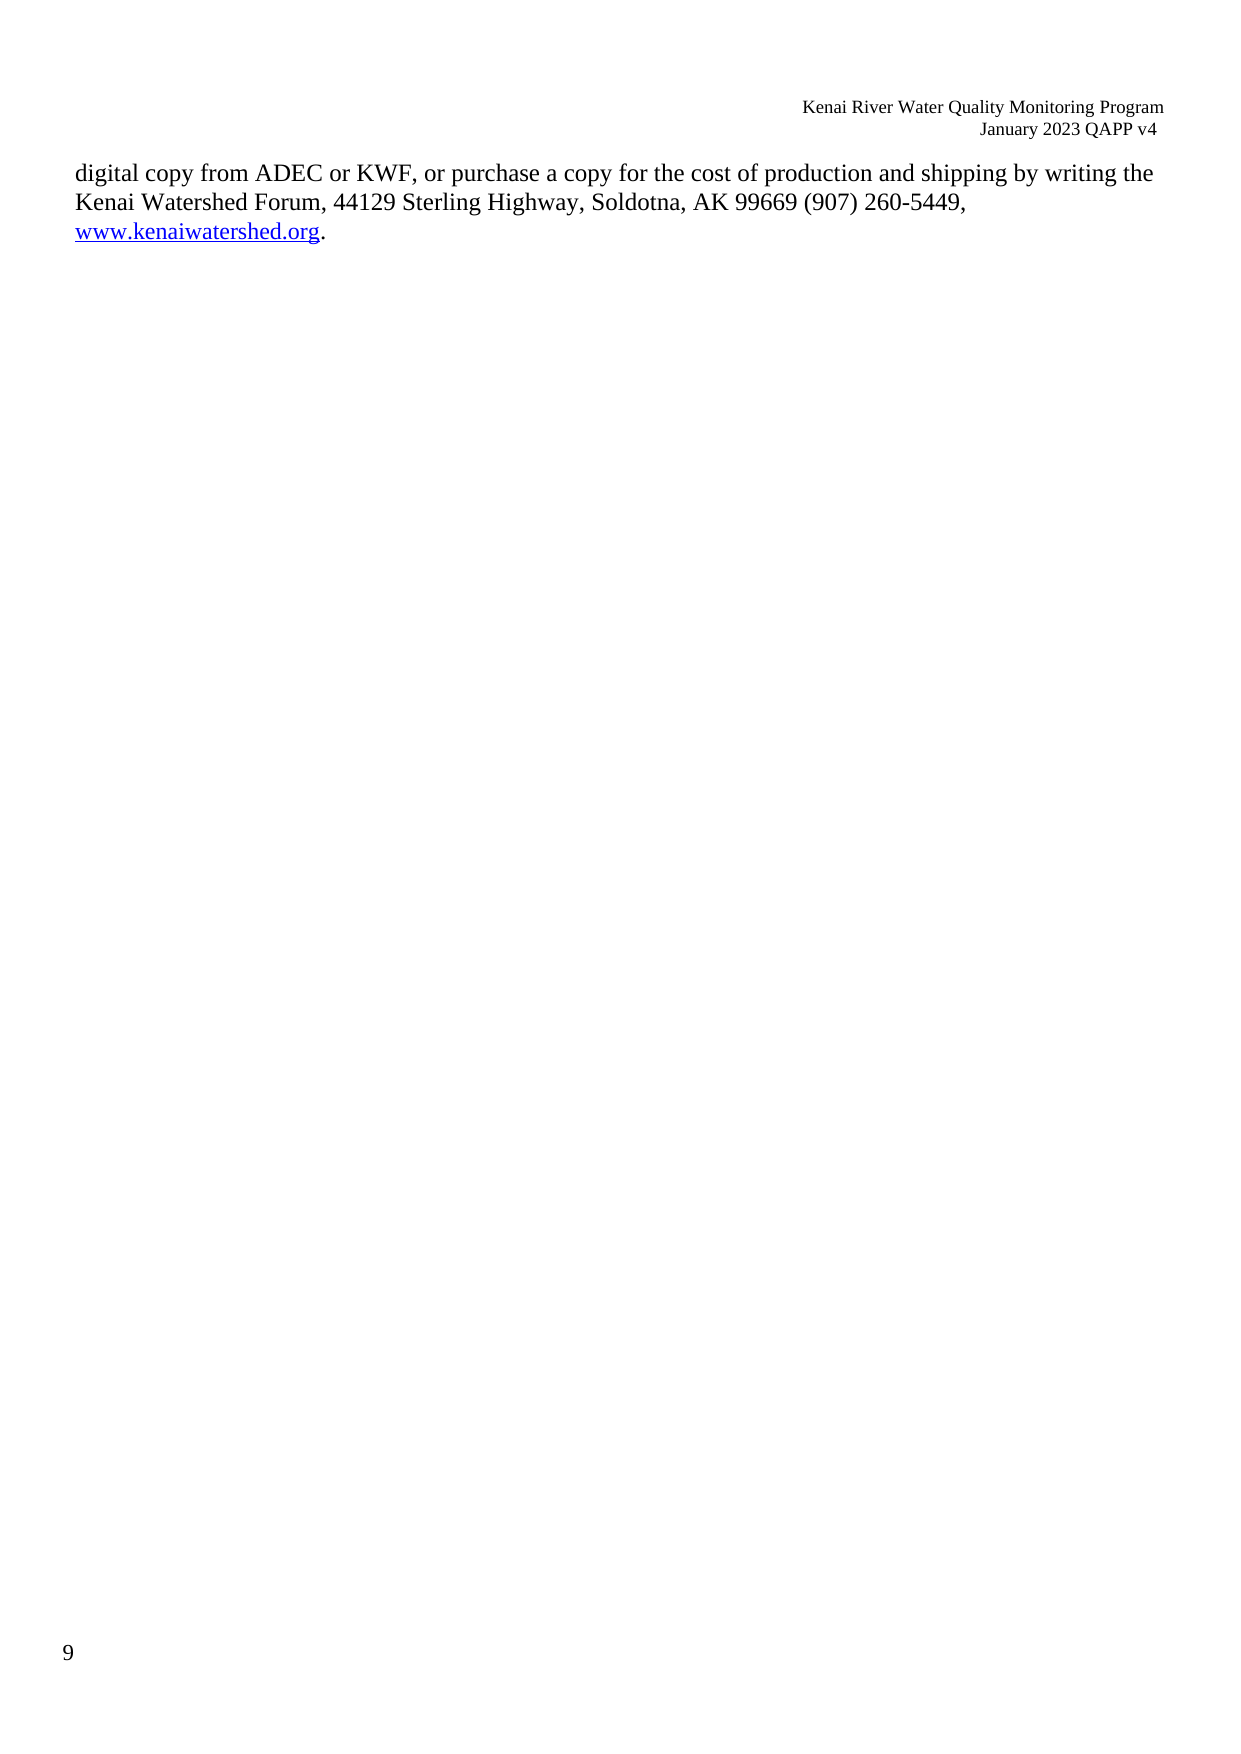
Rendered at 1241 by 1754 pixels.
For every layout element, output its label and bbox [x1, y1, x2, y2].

text [75, 158, 1157, 244]
